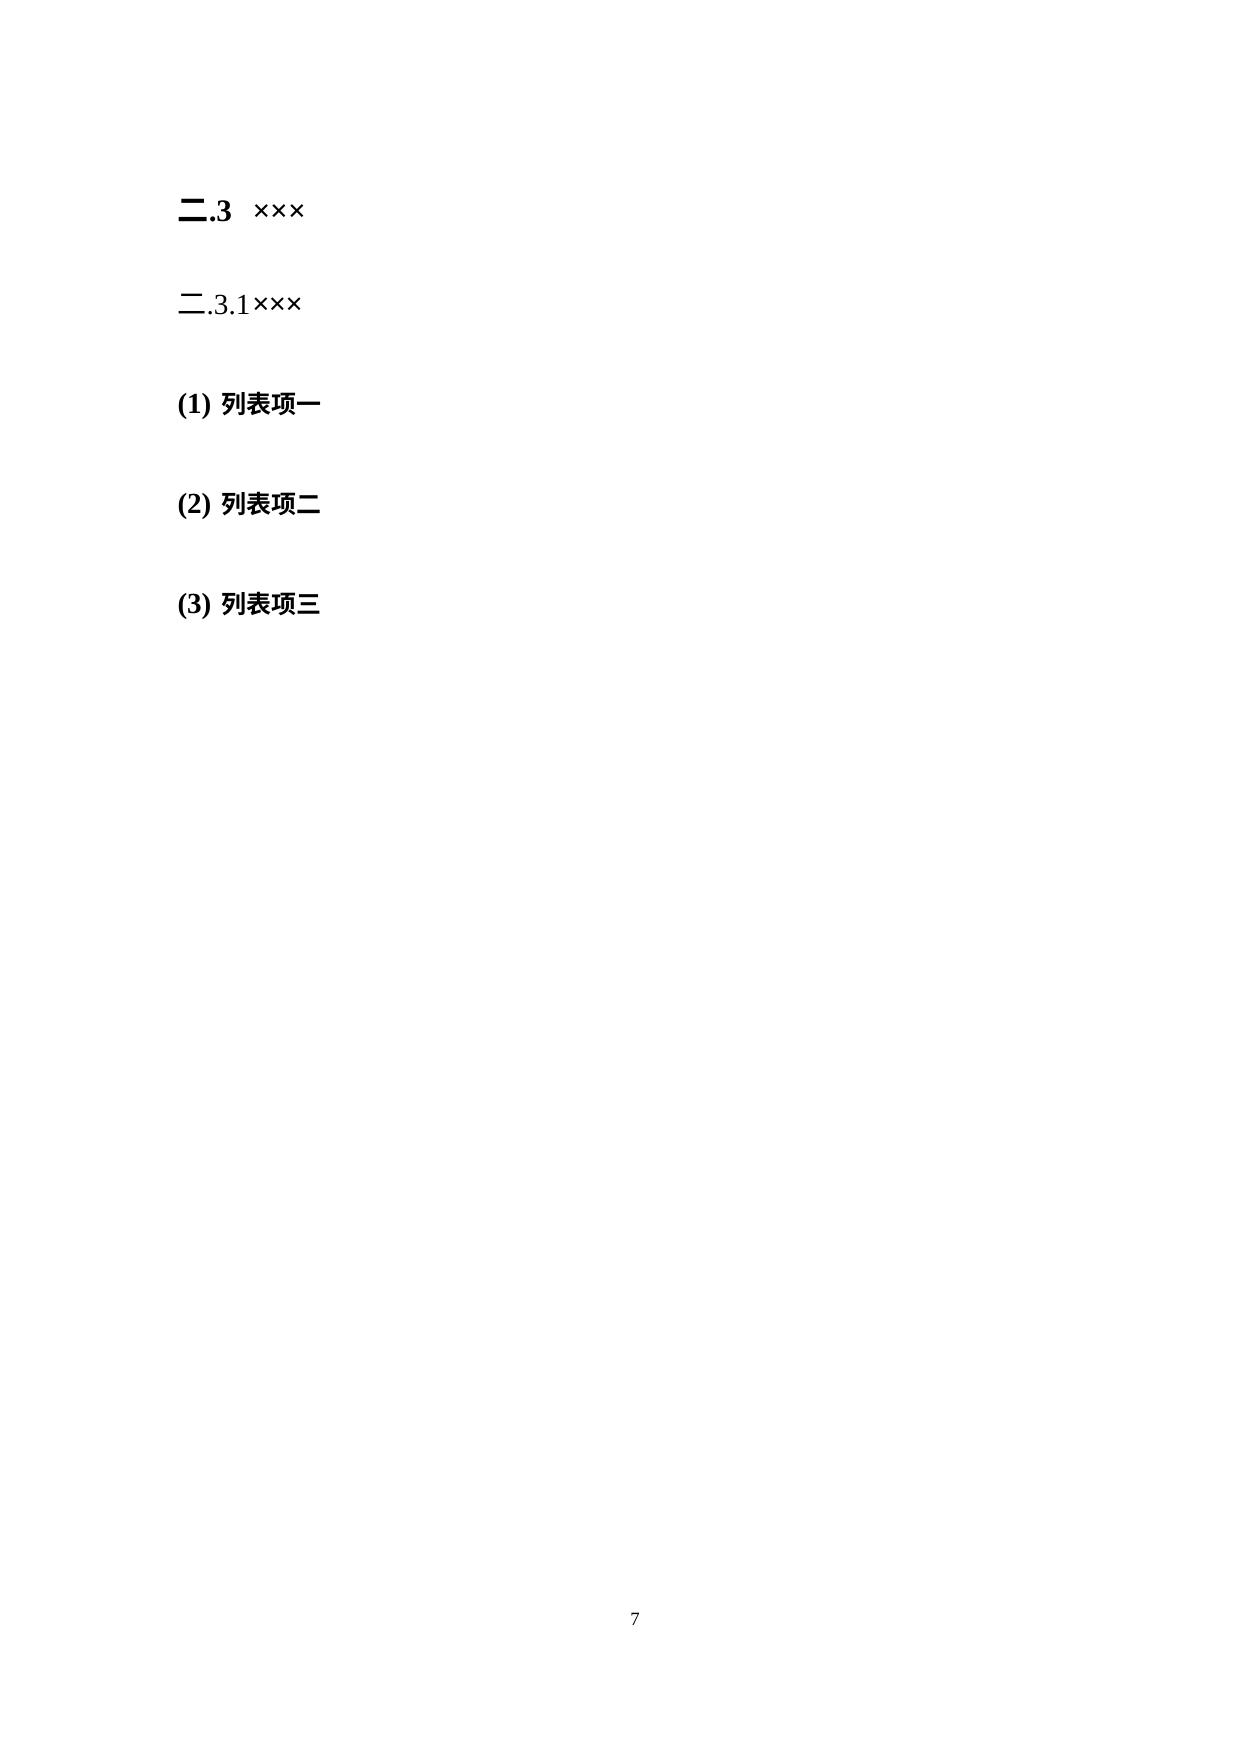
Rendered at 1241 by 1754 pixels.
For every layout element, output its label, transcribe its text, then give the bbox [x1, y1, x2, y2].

subtitle ××× [177, 177, 1092, 242]
subtitle ××× [177, 269, 1092, 334]
subtitle 列表项一 [177, 370, 1092, 435]
subtitle 列表项二 [177, 470, 1092, 535]
subtitle 列表项三 [177, 571, 1092, 636]
